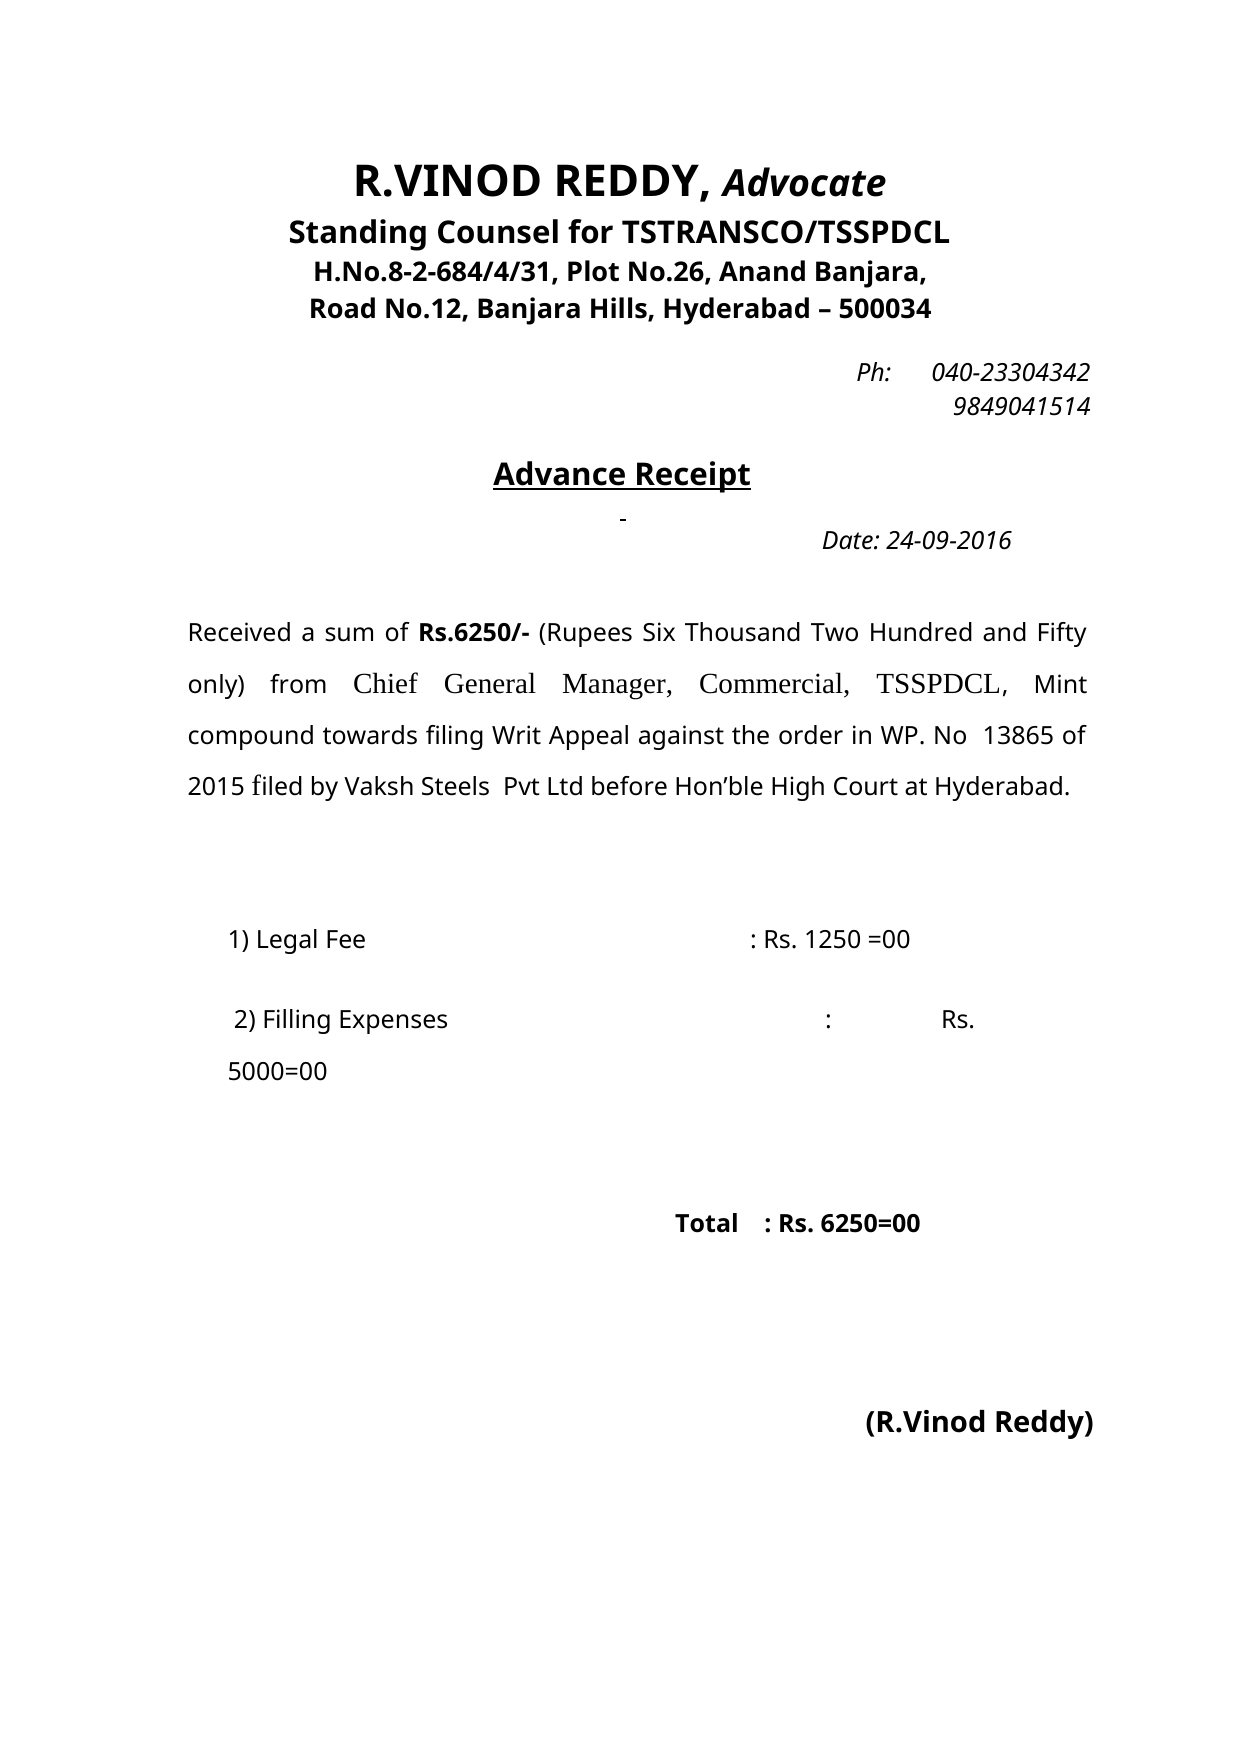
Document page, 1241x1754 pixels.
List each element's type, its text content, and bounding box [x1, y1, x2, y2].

text Road No.12, Banjara Hills, Hyderabad – 500034 [150, 289, 1090, 326]
text Standing Counsel for TSTRANSCO/TSSPDCL [227, 209, 1012, 252]
text Date: 24-09-2016 [227, 523, 1012, 557]
text Ph: 040-23304342 [150, 355, 1090, 389]
text 1) Legal Fee : Rs. 1250 =00 [227, 922, 975, 956]
text Advance Receipt [150, 452, 1094, 494]
text Total : Rs. 6250=00 [227, 1206, 975, 1240]
text 2) Filling Expenses : Rs. 5000=00 [227, 1002, 975, 1087]
text H.No.8-2-684/4/31, Plot No.26, Anand Banjara, [150, 252, 1090, 289]
text R.VINOD REDDY, Advocate [227, 150, 1012, 209]
text 9849041514 [150, 389, 1090, 423]
text (R.Vinod Reddy) [677, 1402, 1094, 1441]
text Received a sum of Rs.6250/- (Rupees Six Thousand Two Hundred and Fifty only) from Chief General Manager, Commercial, TSSPDCL, Mint compound towards filing Writ Appeal against the order in WP. No 13865 of 2015 filed by Vaksh Steels Pvt Ltd before Hon’ble High Court at Hyderabad. [187, 615, 1087, 803]
